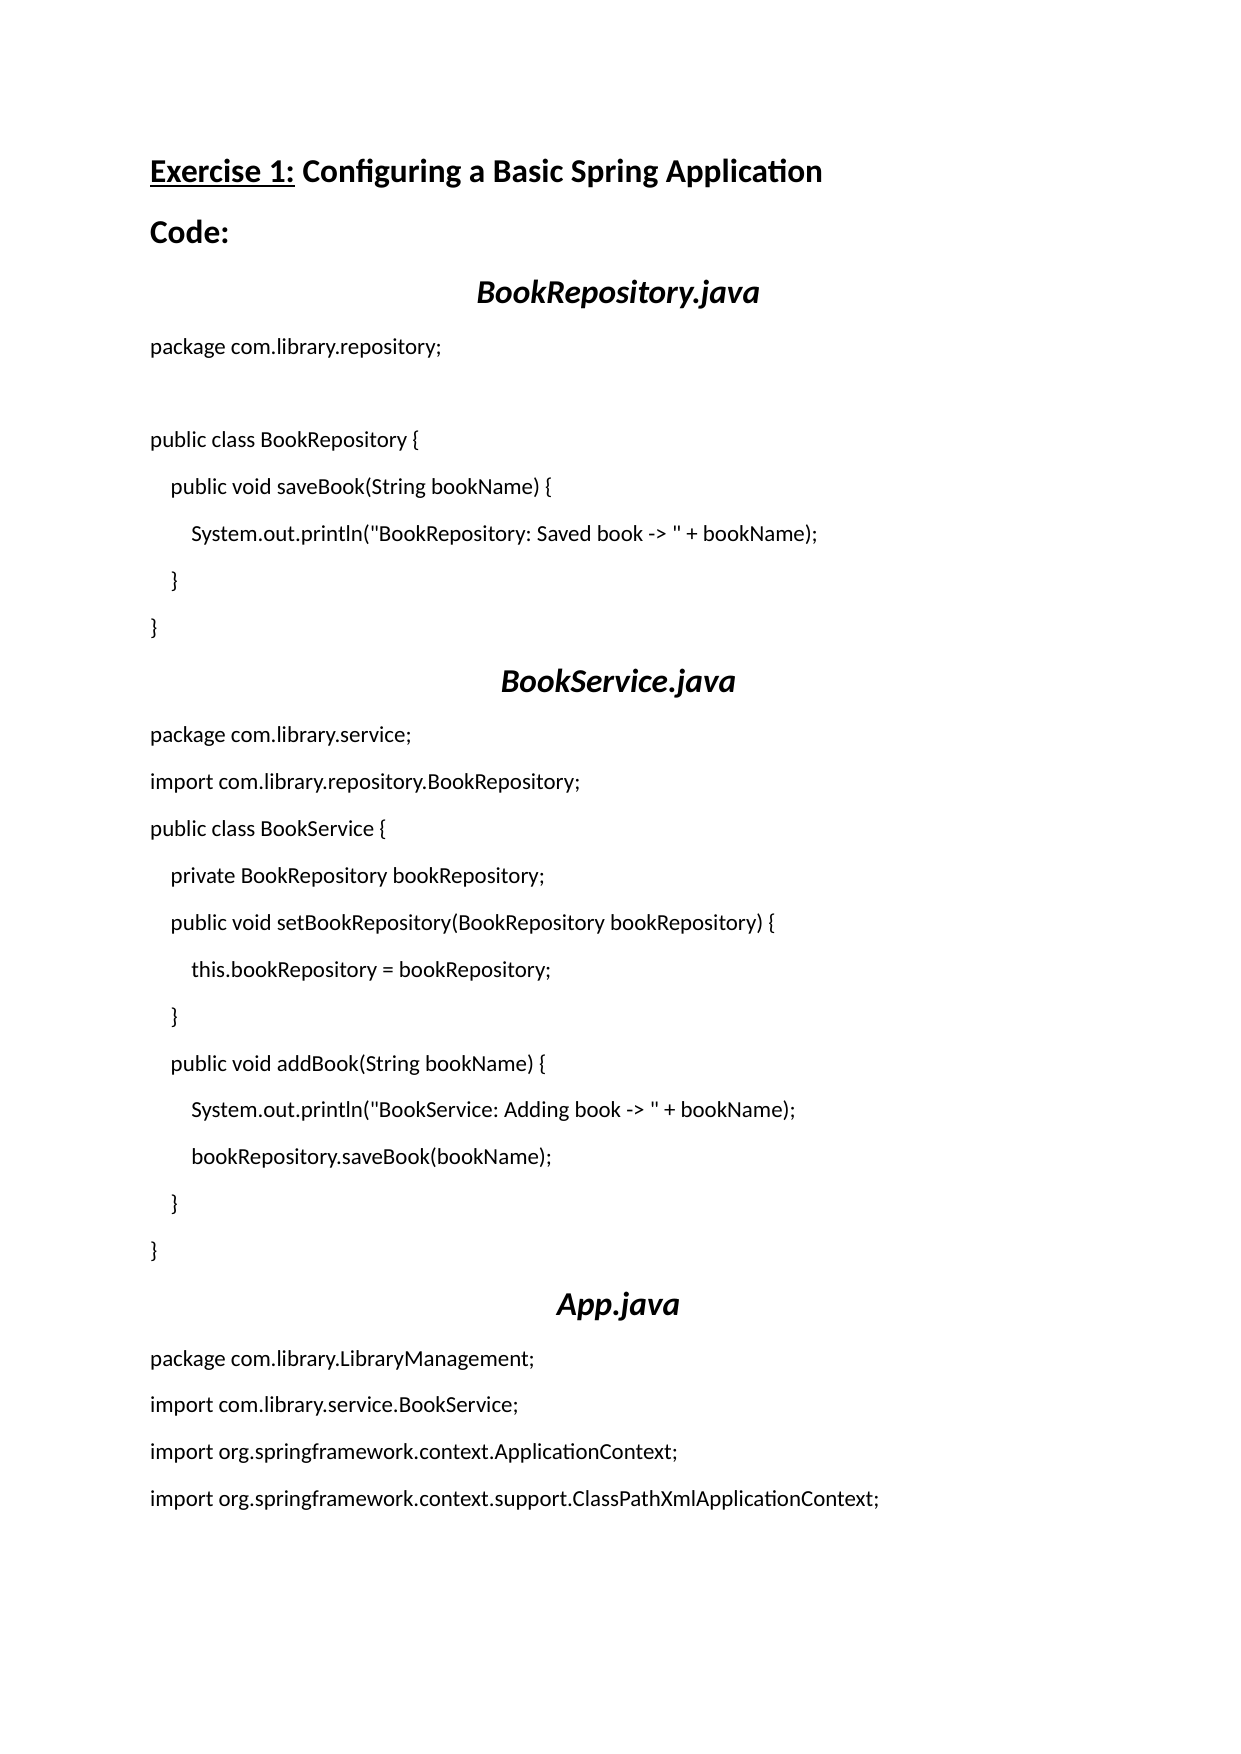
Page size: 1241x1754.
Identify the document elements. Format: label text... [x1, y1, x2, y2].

text public class BookRepository { [150, 426, 1090, 454]
text this.bookRepository = bookRepository; [150, 955, 1090, 983]
text import com.library.service.BookService; [150, 1391, 1090, 1419]
text System.out.println("BookService: Adding book -> " + bookName); [150, 1096, 1090, 1124]
text private BookRepository bookRepository; [150, 861, 1090, 889]
text public class BookService { [150, 814, 1090, 842]
text } [150, 1236, 1090, 1264]
text } [150, 1189, 1090, 1217]
text package com.library.service; [150, 721, 1090, 749]
text System.out.println("BookRepository: Saved book -> " + bookName); [150, 519, 1090, 547]
text public void setBookRepository(BookRepository bookRepository) { [150, 908, 1090, 936]
text public void saveBook(String bookName) { [150, 472, 1090, 501]
text import org.springframework.context.ApplicationContext; [150, 1437, 1090, 1466]
text Exercise 1: Configuring a Basic Spring Application [150, 150, 1090, 191]
text } [150, 613, 1090, 641]
text package com.library.LibraryManagement; [150, 1344, 1090, 1372]
text import com.library.repository.BookRepository; [150, 767, 1090, 796]
text package com.library.repository; [150, 332, 1090, 360]
text bookRepository.saveBook(bookName); [150, 1142, 1090, 1171]
text BookService.java [150, 660, 1090, 701]
text } [150, 1002, 1090, 1030]
text Code: [150, 211, 1090, 251]
text public void addBook(String bookName) { [150, 1049, 1090, 1077]
text BookRepository.java [150, 271, 1090, 312]
text App.java [150, 1283, 1090, 1324]
text } [150, 566, 1090, 594]
text import org.springframework.context.support.ClassPathXmlApplicationContext; [150, 1484, 1090, 1512]
